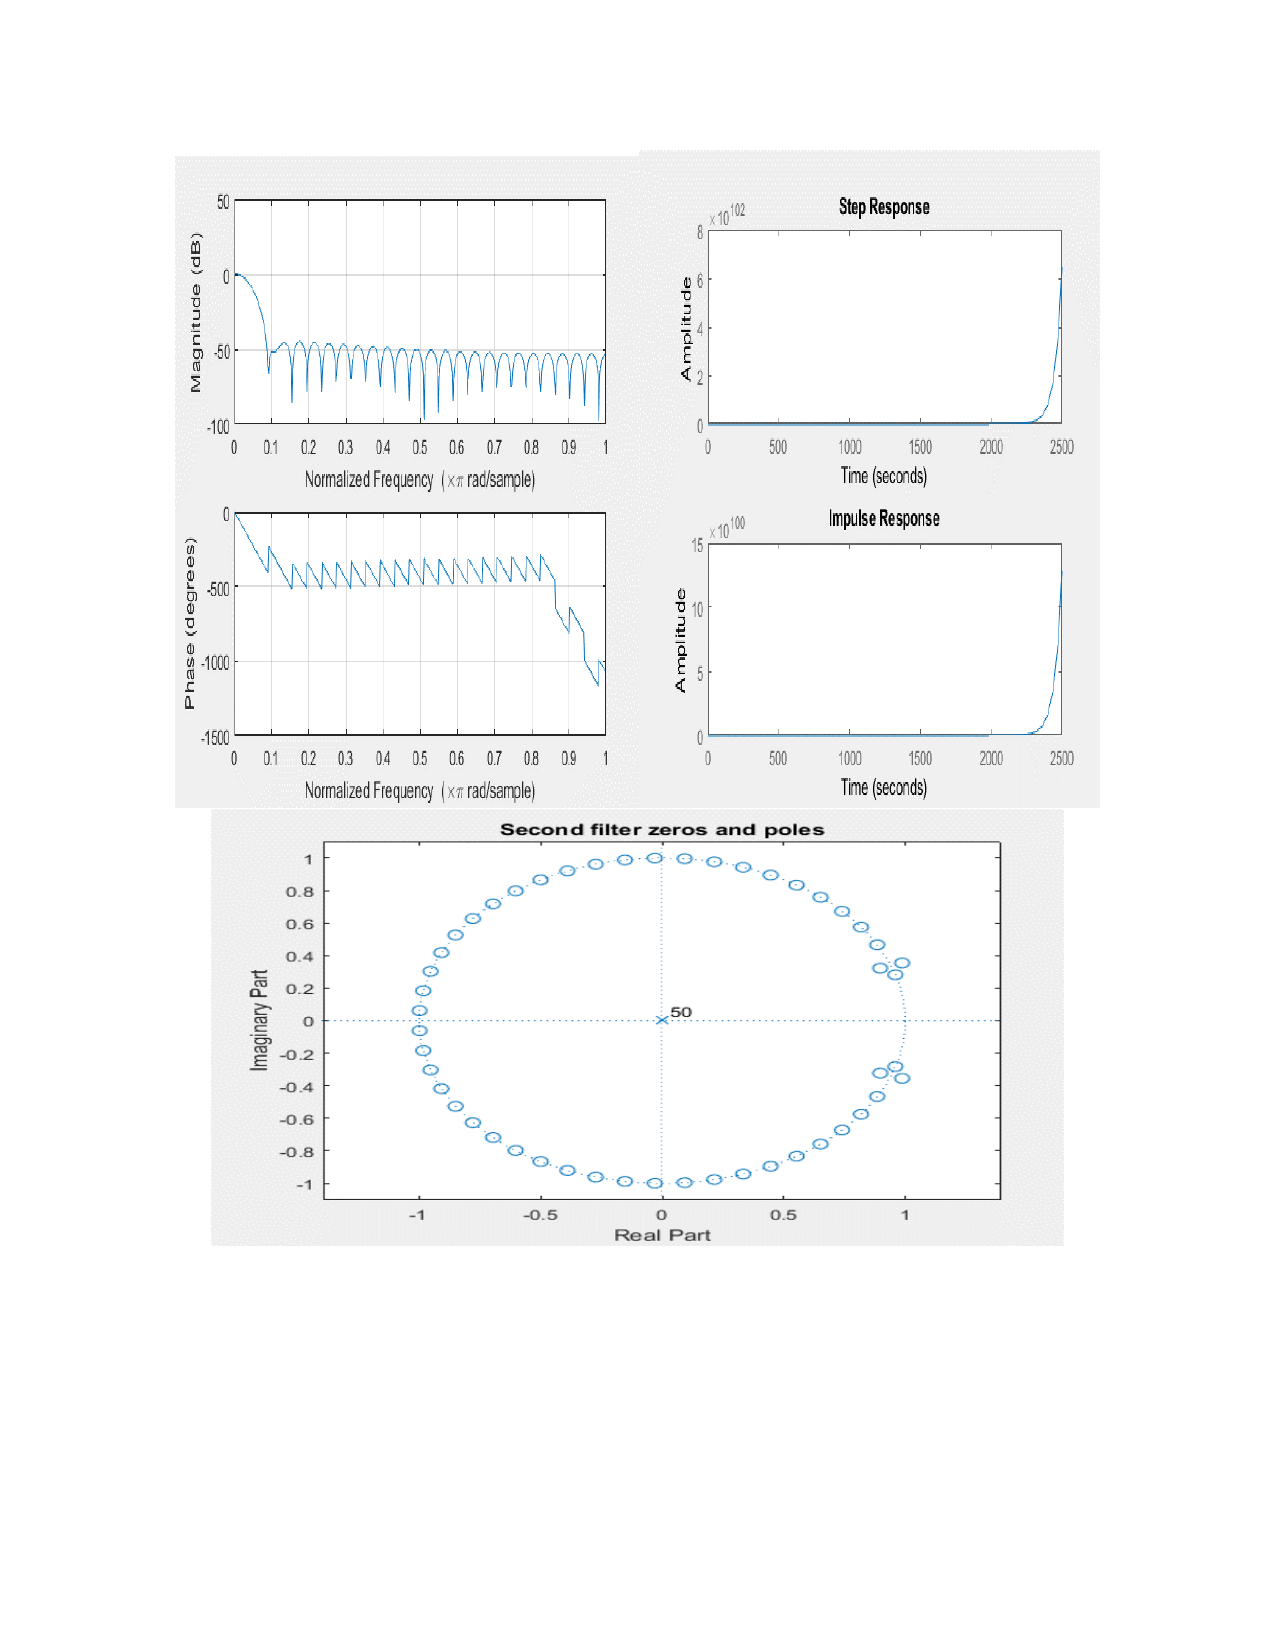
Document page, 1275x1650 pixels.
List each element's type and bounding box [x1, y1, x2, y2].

picture [175, 150, 1100, 808]
picture [211, 809, 1064, 1246]
